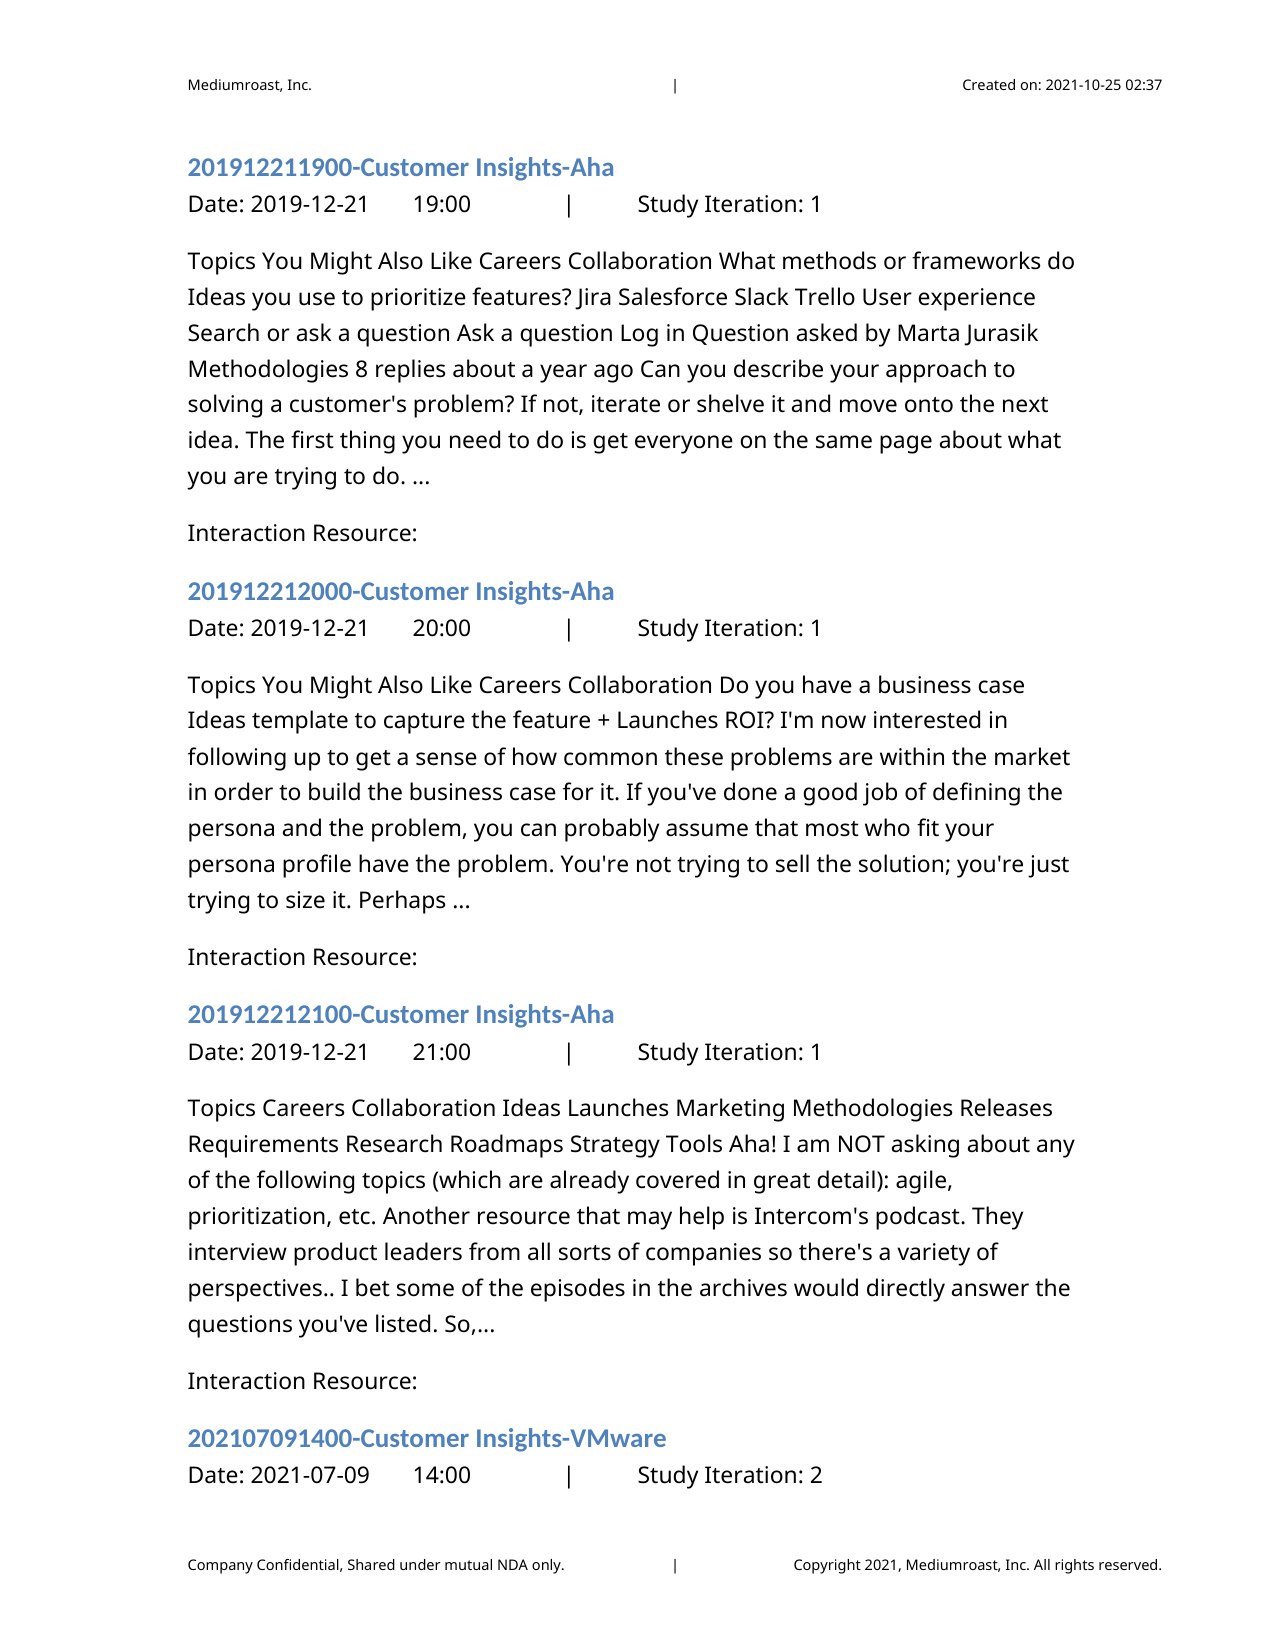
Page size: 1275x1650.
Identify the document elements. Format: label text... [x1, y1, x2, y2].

subtitle 201912212000-Customer Insights-Aha [187, 574, 1087, 607]
text Interaction Resource: [187, 1365, 1087, 1396]
text Interaction Resource: [187, 941, 1087, 972]
subtitle 201912211900-Customer Insights-Aha [187, 150, 1087, 183]
text Topics You Might Also Like Careers Collaboration What methods or frameworks do Ideas you use to prioritize features? Jira Salesforce Slack Trello User experience Search or ask a question Ask a question Log in Question asked by Marta Jurasik Methodologies 8 replies about a year ago Can you describe your approach to solving a customer's problem? If not, iterate or shelve it and move onto the next idea. The ﬁrst thing you need to do is get everyone on the same page about what you are trying to do. ... [187, 245, 1087, 492]
text Date: 2021-07-09 14:00 | Study Iteration: 2 [187, 1459, 1087, 1491]
subtitle 201912212100-Customer Insights-Aha [187, 998, 1087, 1031]
subtitle 202107091400-Customer Insights-VMware [187, 1422, 1087, 1454]
text Interaction Resource: [187, 517, 1087, 548]
text Topics Careers Collaboration Ideas Launches Marketing Methodologies Releases Requirements Research Roadmaps Strategy Tools Aha! I am NOT asking about any of the following topics (which are already covered in great detail): agile, prioritization, etc. Another resource that may help is Intercom's podcast. They interview product leaders from all sorts of companies so there's a variety of perspectives.. I bet some of the episodes in the archives would directly answer the questions you've listed. So,... [187, 1092, 1087, 1339]
text Date: 2019-12-21 20:00 | Study Iteration: 1 [187, 612, 1087, 643]
text Date: 2019-12-21 19:00 | Study Iteration: 1 [187, 188, 1087, 219]
text Date: 2019-12-21 21:00 | Study Iteration: 1 [187, 1036, 1087, 1067]
text Topics You Might Also Like Careers Collaboration Do you have a business case Ideas template to capture the feature + Launches ROI? I'm now interested in following up to get a sense of how common these problems are within the market in order to build the business case for it. If you've done a good job of deﬁning the persona and the problem, you can probably assume that most who ﬁt your persona proﬁle have the problem. You're not trying to sell the solution; you're just trying to size it. Perhaps ... [187, 668, 1087, 915]
